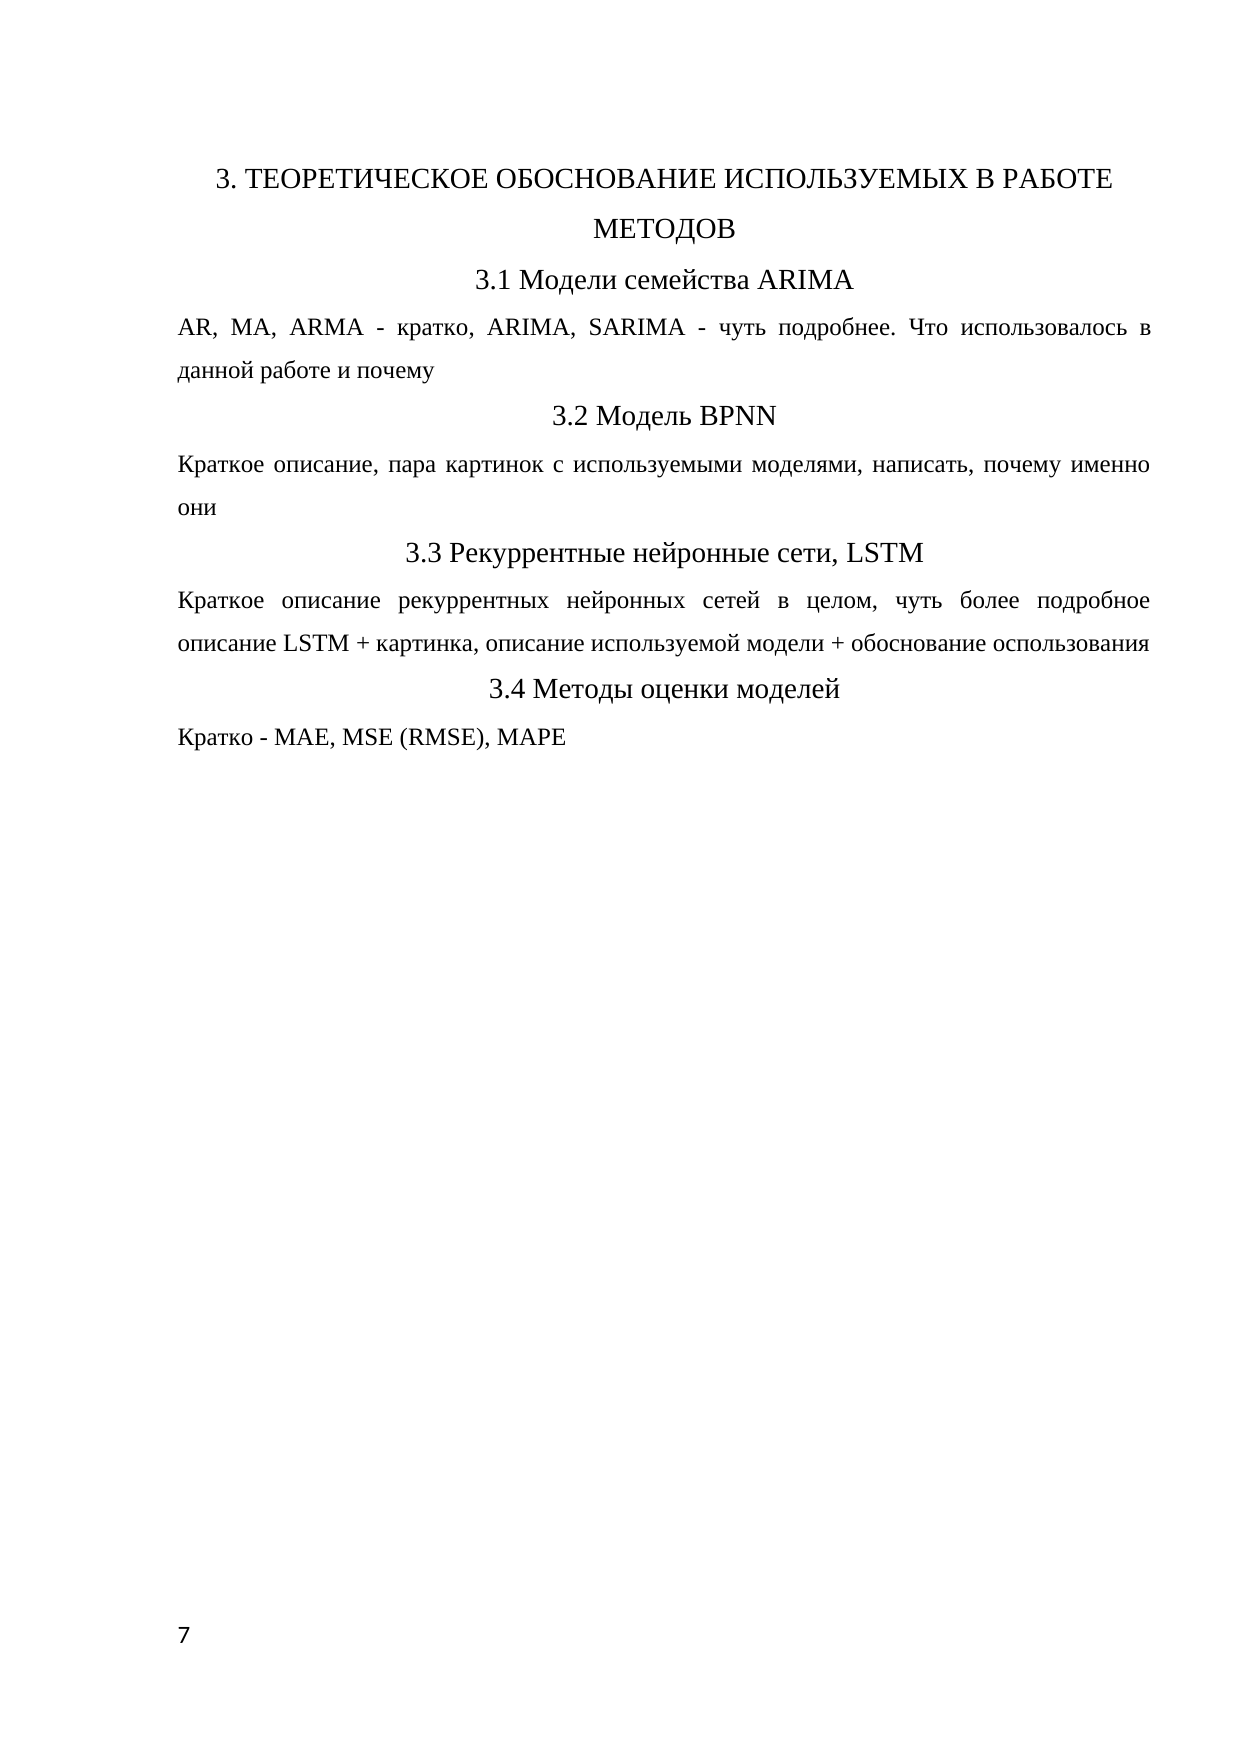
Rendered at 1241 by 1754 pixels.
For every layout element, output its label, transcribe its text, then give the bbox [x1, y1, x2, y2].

text Краткое описание, пара картинок с используемыми моделями, написать, почему именно они [177, 449, 1152, 521]
text 3. ТЕОРЕТИЧЕСКОЕ ОБОСНОВАНИЕ ИСПОЛЬЗУЕМЫХ В РАБОТЕ МЕТОДОВ [177, 161, 1152, 245]
text Кратко - MAE, MSE (RMSE), MAPE [177, 722, 1152, 751]
text 3.3 Рекуррентные нейронные сети, LSTM [177, 535, 1152, 568]
text 3.1 Модели семейства ARIMA [177, 262, 1152, 295]
text Краткое описание рекуррентных нейронных сетей в целом, чуть более подробное описание LSTM + картинка, описание используемой модели + обоснование оспользования [177, 585, 1152, 657]
text 3.4 Методы оценки моделей [177, 672, 1152, 705]
text 3.2 Модель BPNN [177, 398, 1152, 432]
text AR, MA, ARMA - кратко, ARIMA, SARIMA - чуть подробнее. Что использовалось в данной работе и почему [177, 312, 1152, 384]
